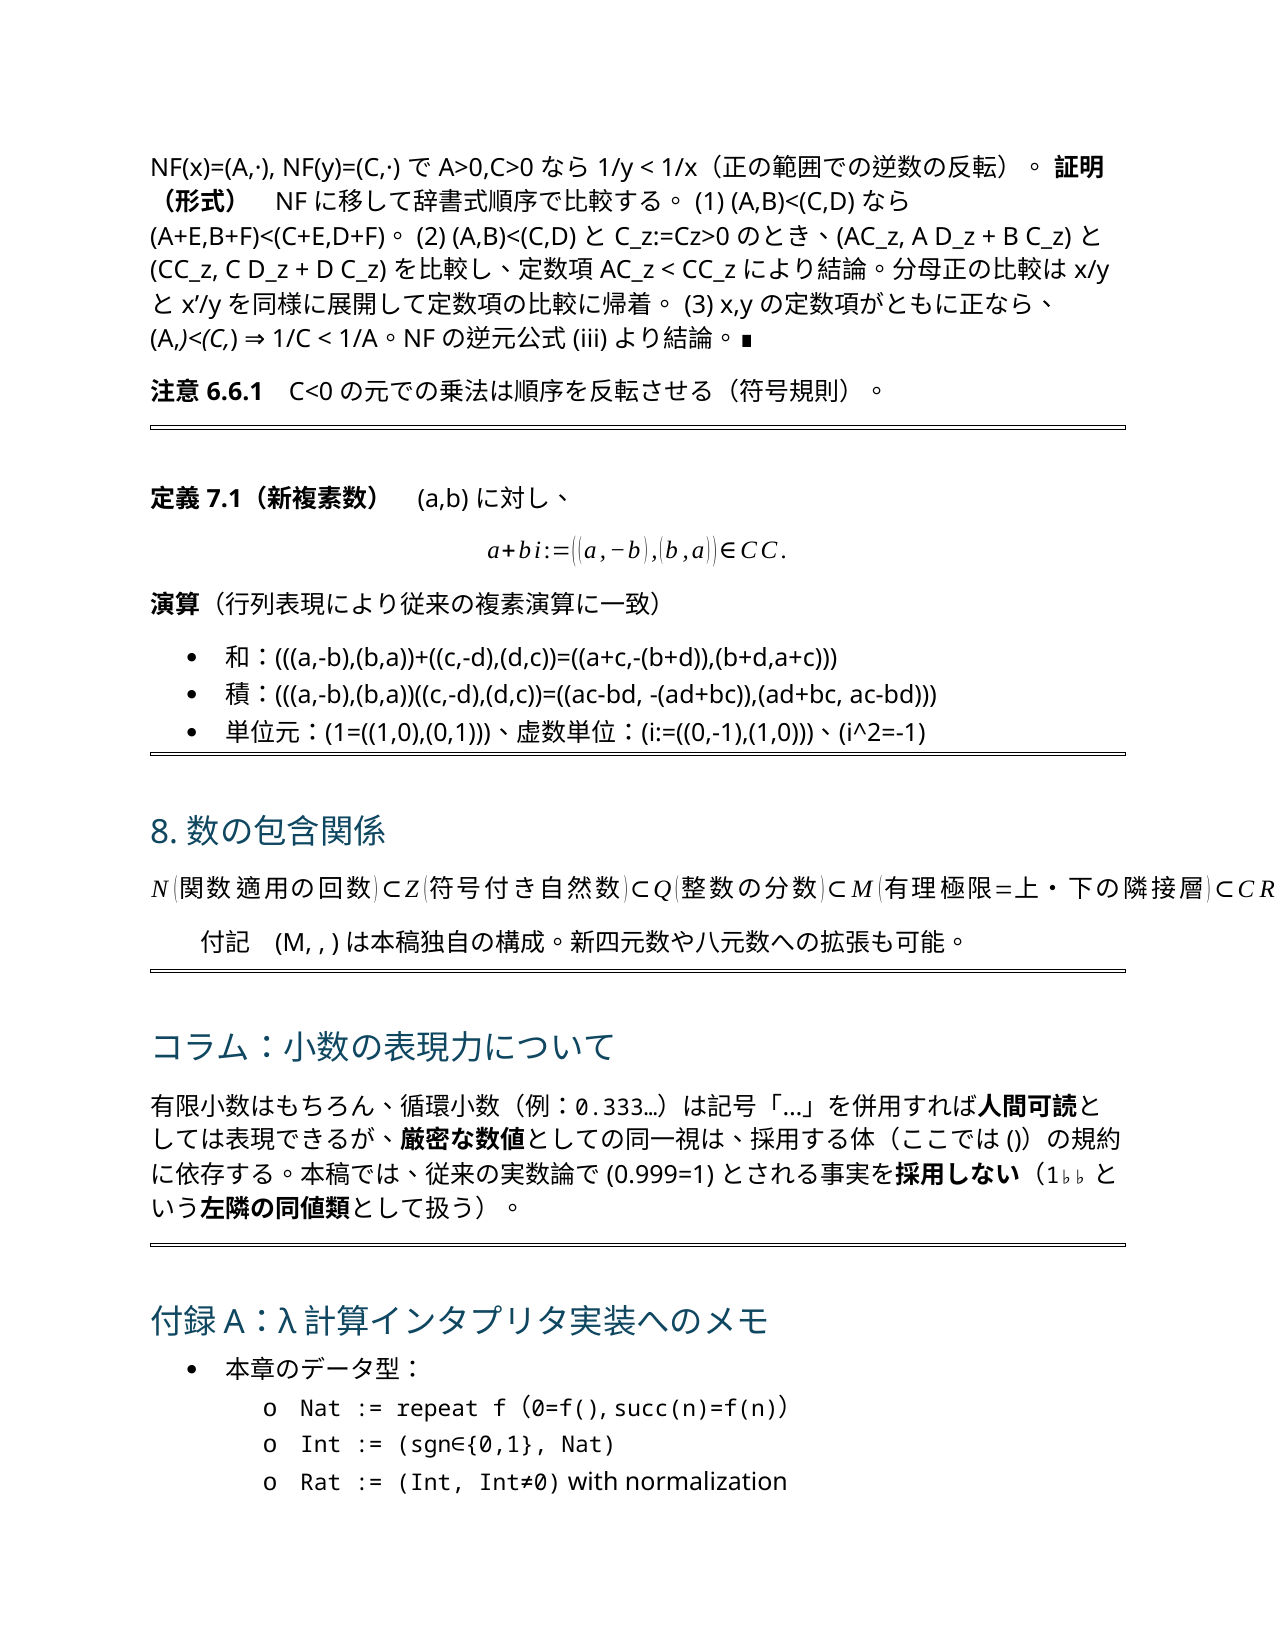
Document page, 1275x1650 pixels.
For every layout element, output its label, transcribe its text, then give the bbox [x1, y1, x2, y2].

subtitle 付録A：λ計算インタプリタ実装へのメモ [150, 1298, 1125, 1343]
list 本章のデータ型： [187, 1352, 1125, 1386]
list Int := (sgn∈{0,1}, Nat) [262, 1428, 1125, 1459]
text 定義 7.1（新複素数） (a,b) に対し、 [150, 481, 1125, 515]
list Rat := (Int, Int≠0) with normalization [262, 1463, 1125, 1498]
text 付記 (M, , ) は本稿独自の構成。新四元数や八元数への拡張も可能。 [200, 924, 1075, 959]
text 注意 6.6.1 C<0 の元での乗法は順序を反転させる（符号規則）。 [150, 373, 1125, 407]
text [150, 150, 1125, 354]
list 和：(((a,-b),(b,a))+((c,-d),(d,c))=((a+c,-(b+d)),(b+d,a+c))) [187, 639, 1125, 673]
subtitle コラム：小数の表現力について [150, 1024, 1125, 1069]
text 有限小数はもちろん、循環小数（例：0.333…）は記号「…」を併用すれば人間可読としては表現できるが、厳密な数値としての同一視は、採用する体（ここでは ()）の規約に依存する。本稿では、従来の実数論で (0.999=1) とされる事実を採用しない（1♭♭ という左隣の同値類として扱う）。 [150, 1088, 1125, 1224]
list Nat := repeat f（0=f(), succ(n)=f(n)） [262, 1389, 1125, 1424]
text 演算（行列表現により従来の複素演算に一致） [150, 586, 1125, 621]
subtitle 8. 数の包含関係 [150, 808, 1125, 853]
list 積：(((a,-b),(b,a))((c,-d),(d,c))=((ac-bd, -(ad+bc)),(ad+bc, ac-bd))) [187, 677, 1125, 711]
list 単位元：(1=((1,0),(0,1)))、虚数単位：(i:=((0,-1),(1,0)))、(i^2=-1) [187, 715, 1125, 749]
